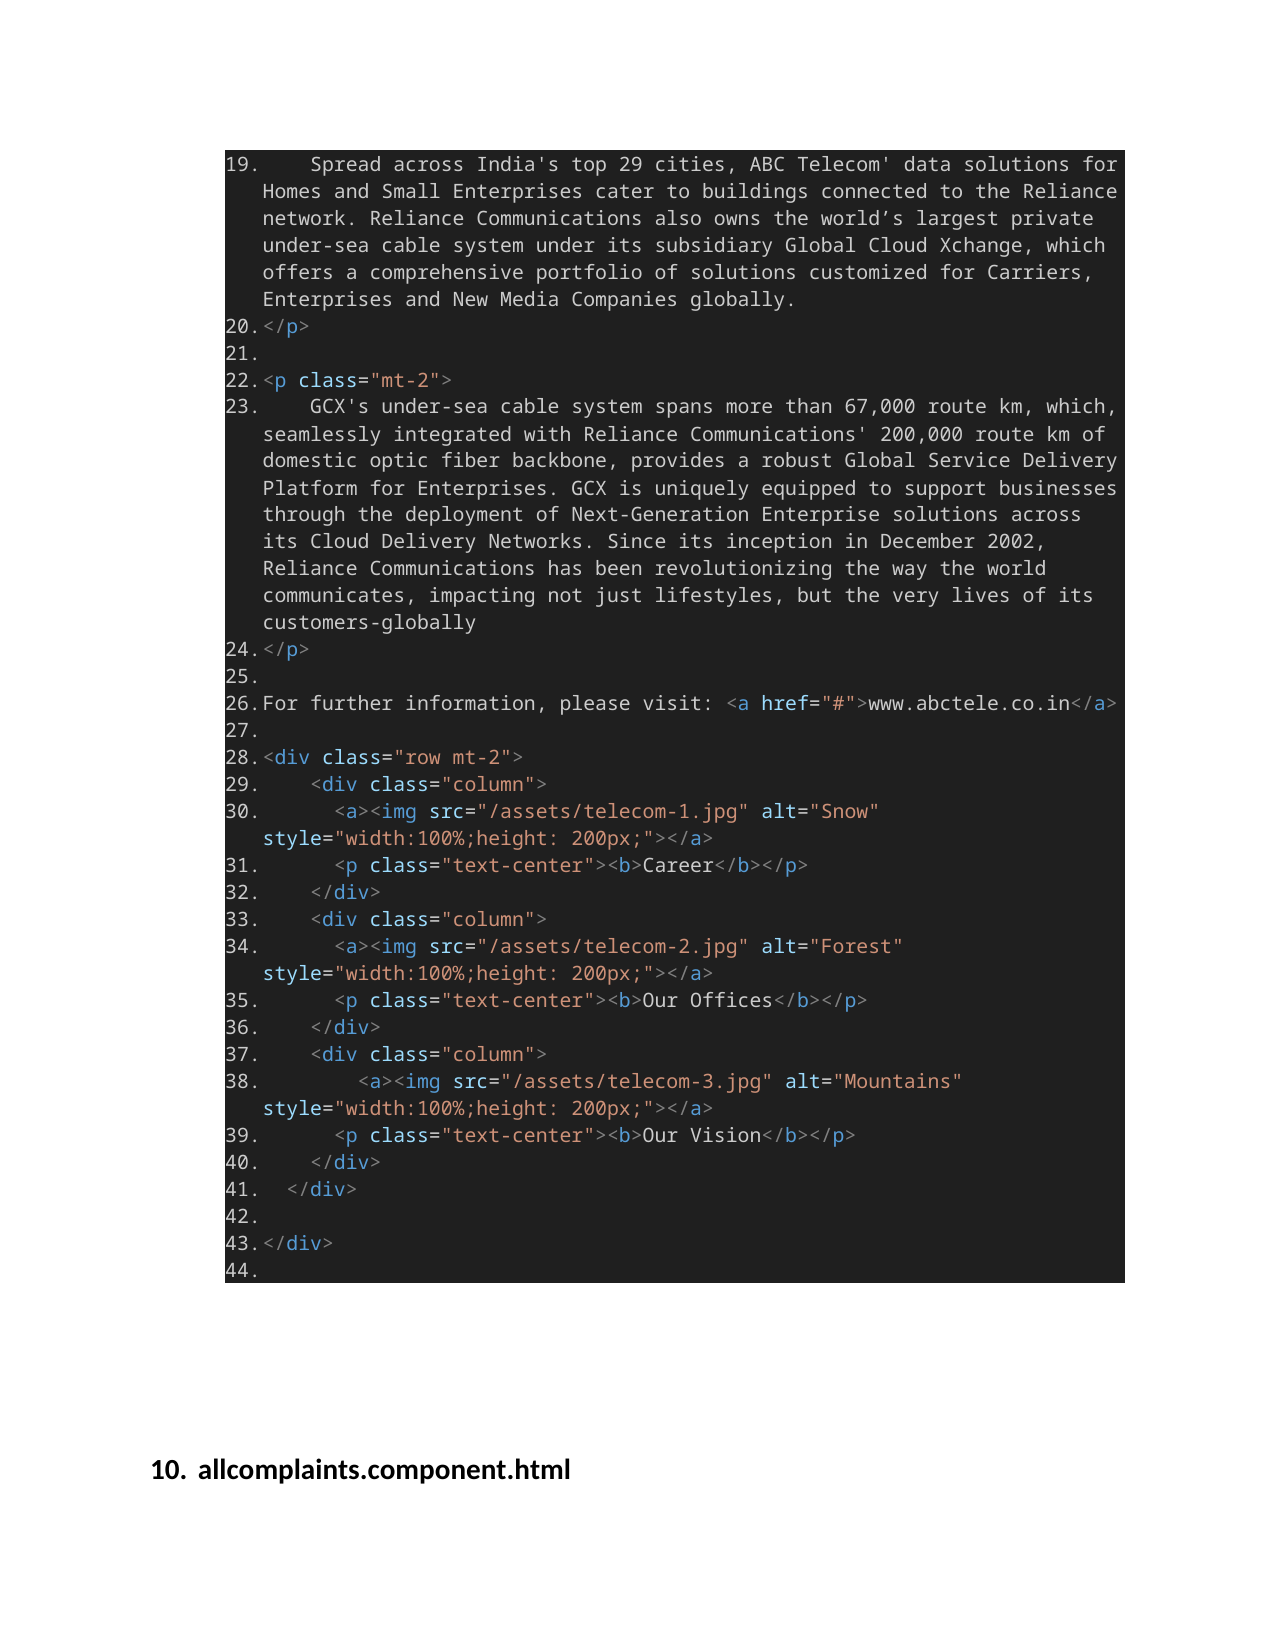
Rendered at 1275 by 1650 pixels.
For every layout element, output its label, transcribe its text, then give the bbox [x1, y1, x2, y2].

list <p class="text-center"><b>Career</b></p> [225, 851, 1125, 878]
list <div class="column"> [225, 905, 1125, 932]
list </div> [225, 1229, 1125, 1256]
list </div> [225, 878, 1125, 905]
list <p class="text-center"><b>Our Vision</b></p> [225, 1121, 1125, 1148]
list </p> [225, 312, 1125, 339]
list GCX's under-sea cable system spans more than 67,000 route km, which, seamlessly integrated with Reliance Communications' 200,000 route km of domestic optic fiber backbone, provides a robust Global Service Delivery Platform for Enterprises. GCX is uniquely equipped to support businesses through the deployment of Next-Generation Enterprise solutions across its Cloud Delivery Networks. Since its inception in December 2002, Reliance Communications has been revolutionizing the way the world communicates, impacting not just lifestyles, but the very lives of its customers-globally [225, 393, 1125, 636]
list Spread across India's top 29 cities, ABC Telecom' data solutions for Homes and Small Enterprises cater to buildings connected to the Reliance network. Reliance Communications also owns the world’s largest private under-sea cable system under its subsidiary Global Cloud Xchange, which offers a comprehensive portfolio of solutions customized for Carriers, Enterprises and New Media Companies globally. [225, 150, 1125, 312]
list <a><img src="/assets/telecom-2.jpg" alt="Forest" style="width:100%;height: 200px;"></a> [225, 932, 1125, 986]
list <p class="mt-2"> [225, 366, 1125, 393]
text 10. allcomplaints.component.html [150, 1451, 1125, 1487]
list </div> [225, 1175, 1125, 1202]
list For further information, please visit: <a href="#">www.abctele.co.in</a> [225, 689, 1125, 717]
list <a><img src="/assets/telecom-1.jpg" alt="Snow" style="width:100%;height: 200px;"></a> [225, 797, 1125, 851]
list </p> [225, 636, 1125, 663]
list <p class="text-center"><b>Our Offices</b></p> [225, 986, 1125, 1013]
list <div class="row mt-2"> [225, 743, 1125, 771]
list <div class="column"> [225, 771, 1125, 797]
list <a><img src="/assets/telecom-3.jpg" alt="Mountains" style="width:100%;height: 200px;"></a> [225, 1067, 1125, 1121]
list </div> [225, 1013, 1125, 1040]
list </div> [225, 1148, 1125, 1175]
list <div class="column"> [225, 1040, 1125, 1067]
